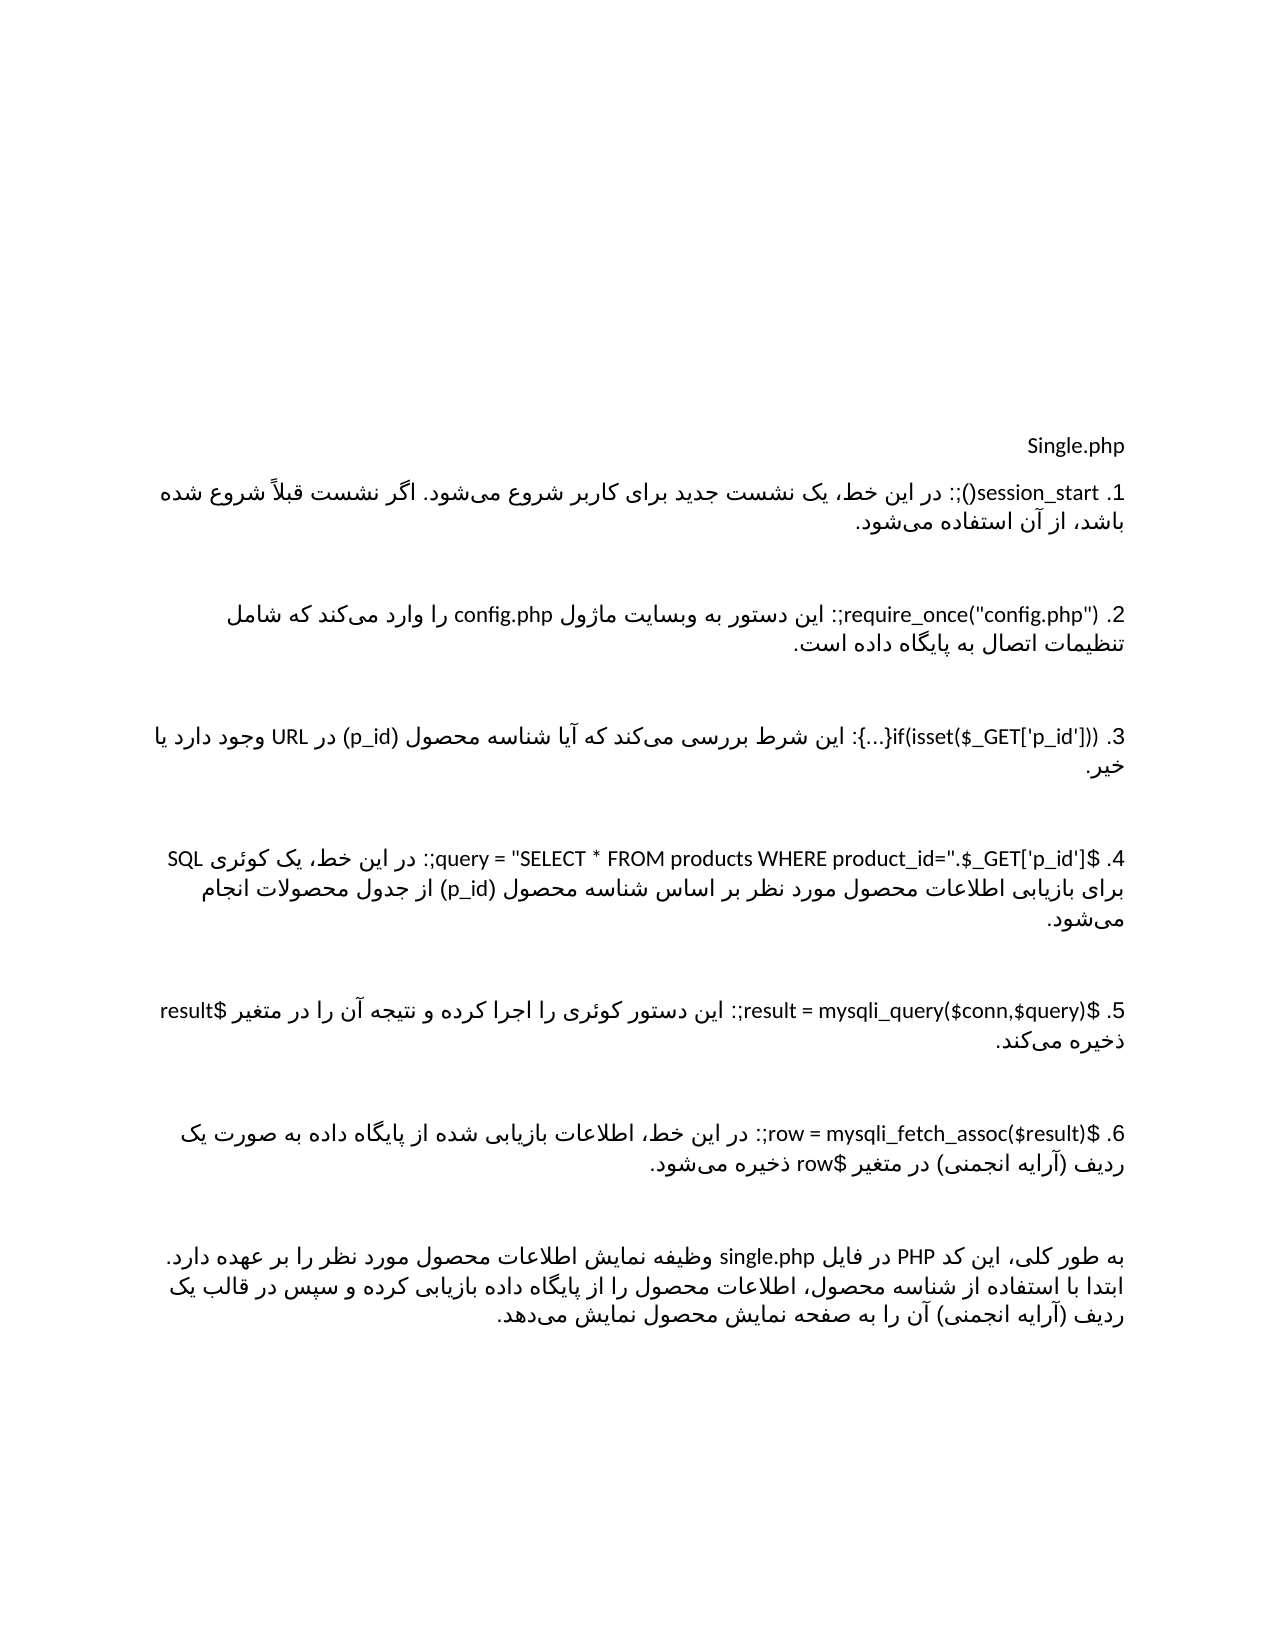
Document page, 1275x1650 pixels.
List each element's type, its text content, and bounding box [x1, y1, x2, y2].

text Single.php [150, 431, 1125, 459]
text 1. session_start();: در این خط، یک نشست جدید برای کاربر شروع می‌شود. اگر نشست قبلاً شروع شده باشد، از آن استفاده می‌شود. [150, 478, 1125, 534]
text به طور کلی، این کد PHP در فایل single.php وظیفه نمایش اطلاعات محصول مورد نظر را بر عهده دارد. ابتدا با استفاده از شناسه محصول، اطلاعات محصول را از پایگاه داده بازیابی کرده و سپس در قالب یک ردیف (آرایه انجمنی) آن را به صفحه نمایش محصول نمایش می‌دهد. [150, 1242, 1125, 1327]
text 3. if(isset($_GET['p_id'])){...}: این شرط بررسی می‌کند که آیا شناسه محصول (p_id) در URL وجود دارد یا خیر. [150, 722, 1125, 779]
text 6. $row = mysqli_fetch_assoc($result);: در این خط، اطلاعات بازیابی شده از پایگاه داده به صورت یک ردیف (آرایه انجمنی) در متغیر $row ذخیره می‌شود. [150, 1119, 1125, 1177]
text 4. $query = "SELECT * FROM products WHERE product_id=".$_GET['p_id'];: در این خط، یک کوئری SQL برای بازیابی اطلاعات محصول مورد نظر بر اساس شناسه محصول (p_id) از جدول محصولات انجام می‌شود. [150, 844, 1125, 931]
text 5. $result = mysqli_query($conn,$query);: این دستور کوئری را اجرا کرده و نتیجه آن را در متغیر $result ذخیره می‌کند. [150, 997, 1125, 1053]
text 2. require_once("config.php");: این دستور به وبسایت ماژول config.php را وارد می‌کند که شامل تنظیمات اتصال به پایگاه داده است. [150, 600, 1125, 657]
